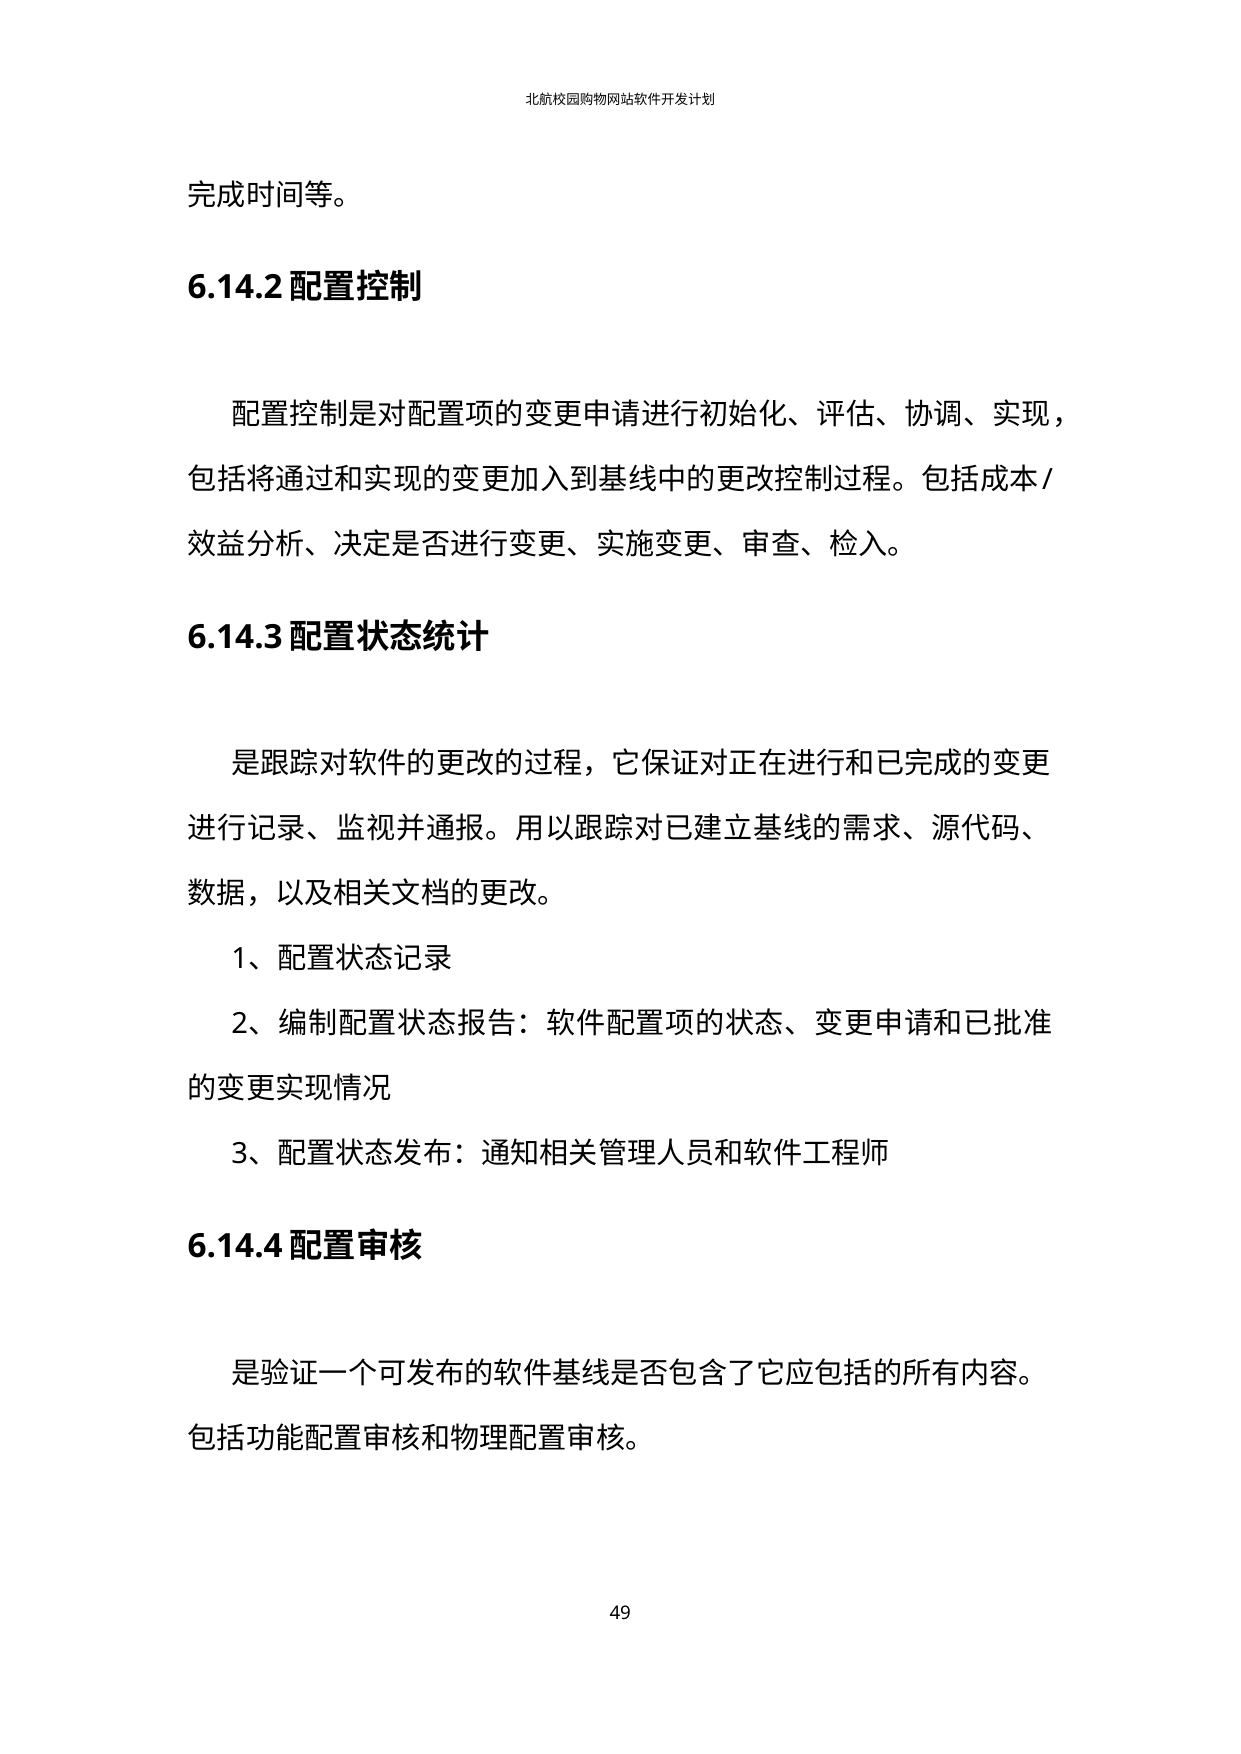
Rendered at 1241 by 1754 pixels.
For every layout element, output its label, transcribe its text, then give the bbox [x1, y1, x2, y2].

subtitle 6.14.2配置控制 [187, 252, 1053, 317]
subtitle 6.14.3配置状态统计 [187, 601, 1053, 666]
text 1、配置状态记录 [187, 924, 1053, 989]
text 2、编制配置状态报告：软件配置项的状态、变更申请和已批准的变更实现情况 [187, 989, 1053, 1119]
text 配置控制是对配置项的变更申请进行初始化、评估、协调、实现，包括将通过和实现的变更加入到基线中的更改控制过程。包括成本/效益分析、决定是否进行变更、实施变更、审查、检入。 [187, 379, 1053, 574]
text 是验证一个可发布的软件基线是否包含了它应包括的所有内容。包括功能配置审核和物理配置审核。 [187, 1338, 1053, 1468]
text 3、配置状态发布：通知相关管理人员和软件工程师 [187, 1119, 1053, 1184]
subtitle 6.14.4配置审核 [187, 1211, 1053, 1276]
text 是跟踪对软件的更改的过程，它保证对正在进行和已完成的变更进行记录、监视并通报。用以跟踪对已建立基线的需求、源代码、数据，以及相关文档的更改。 [187, 729, 1053, 924]
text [187, 160, 1053, 225]
